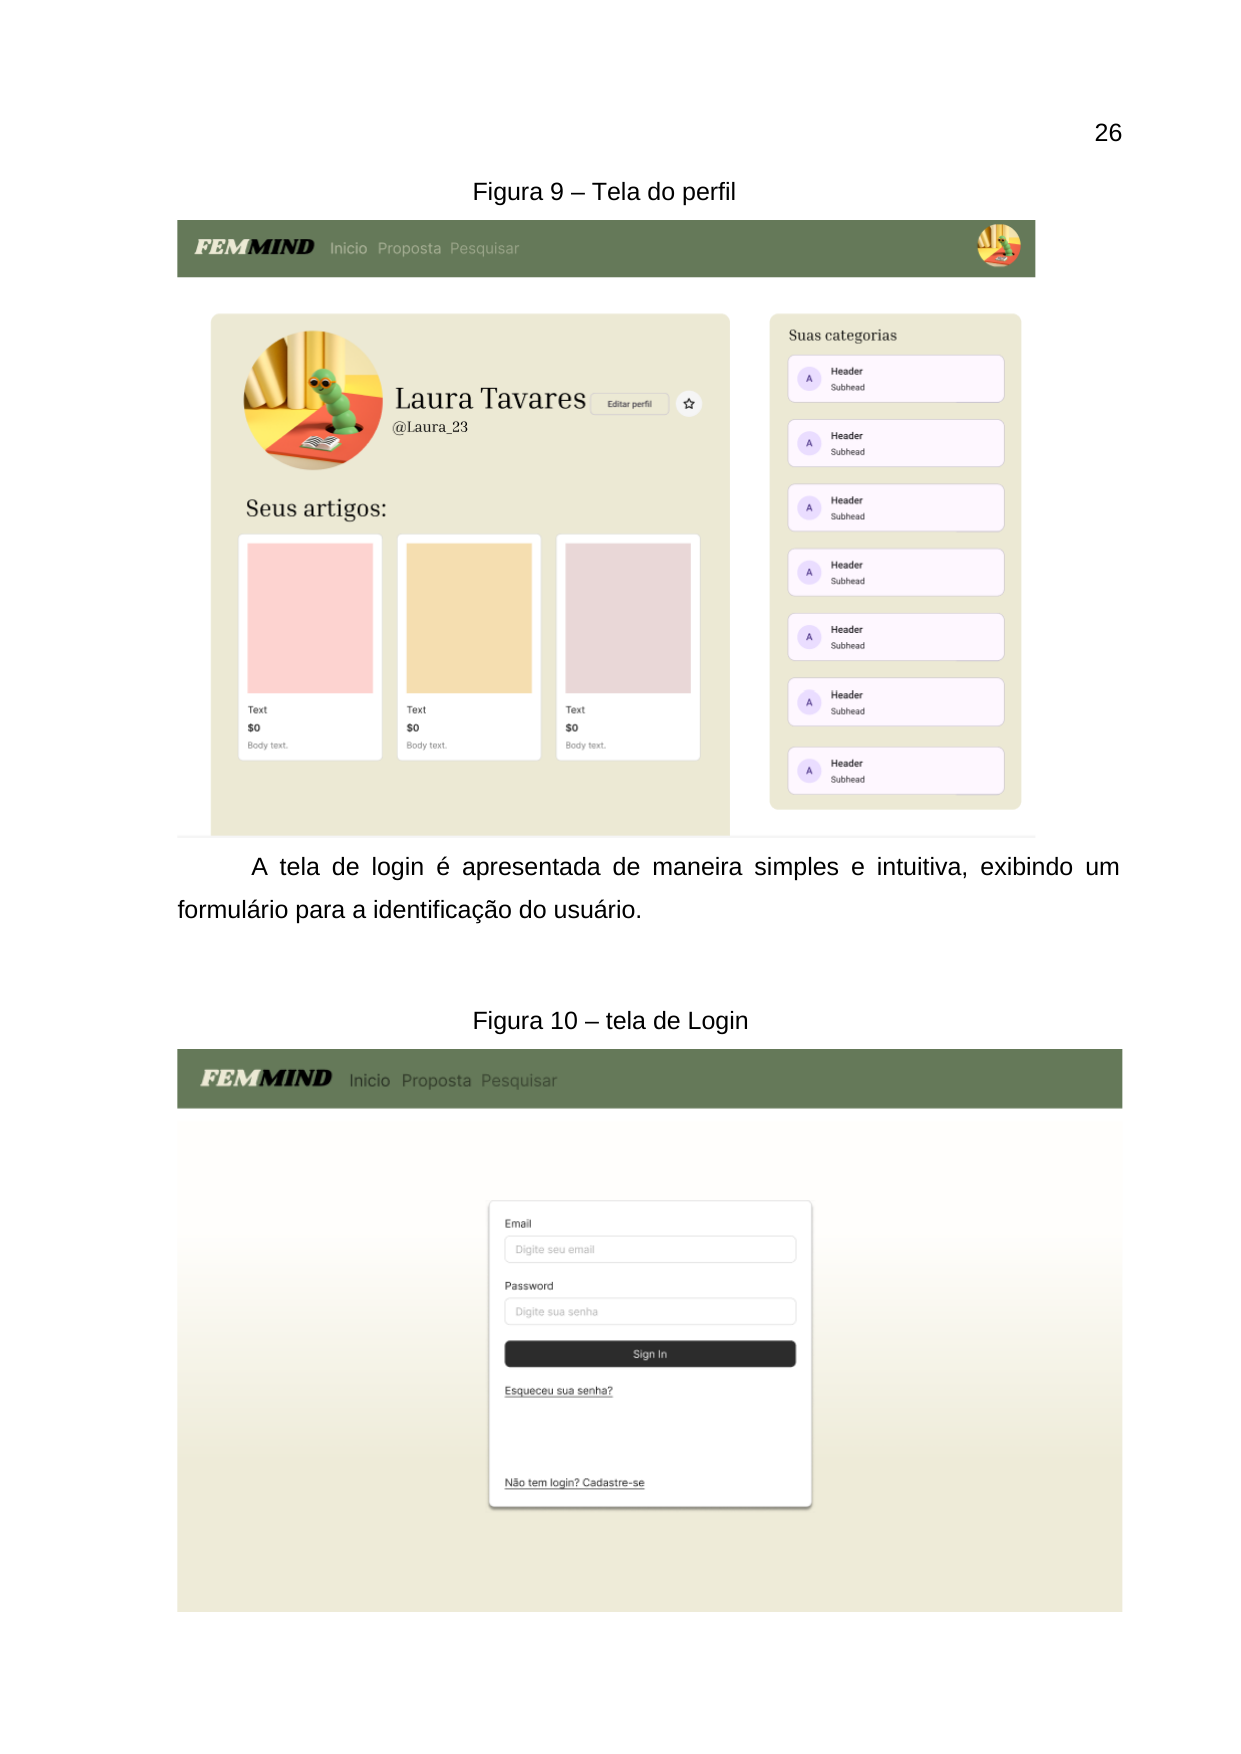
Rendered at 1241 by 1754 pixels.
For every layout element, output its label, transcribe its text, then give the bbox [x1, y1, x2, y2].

picture [177, 220, 1036, 838]
picture [177, 1049, 1123, 1612]
text A tela de login é apresentada de maneira simples e intuitiva, exibindo um formulário para a identificação do usuário. [177, 852, 1122, 924]
